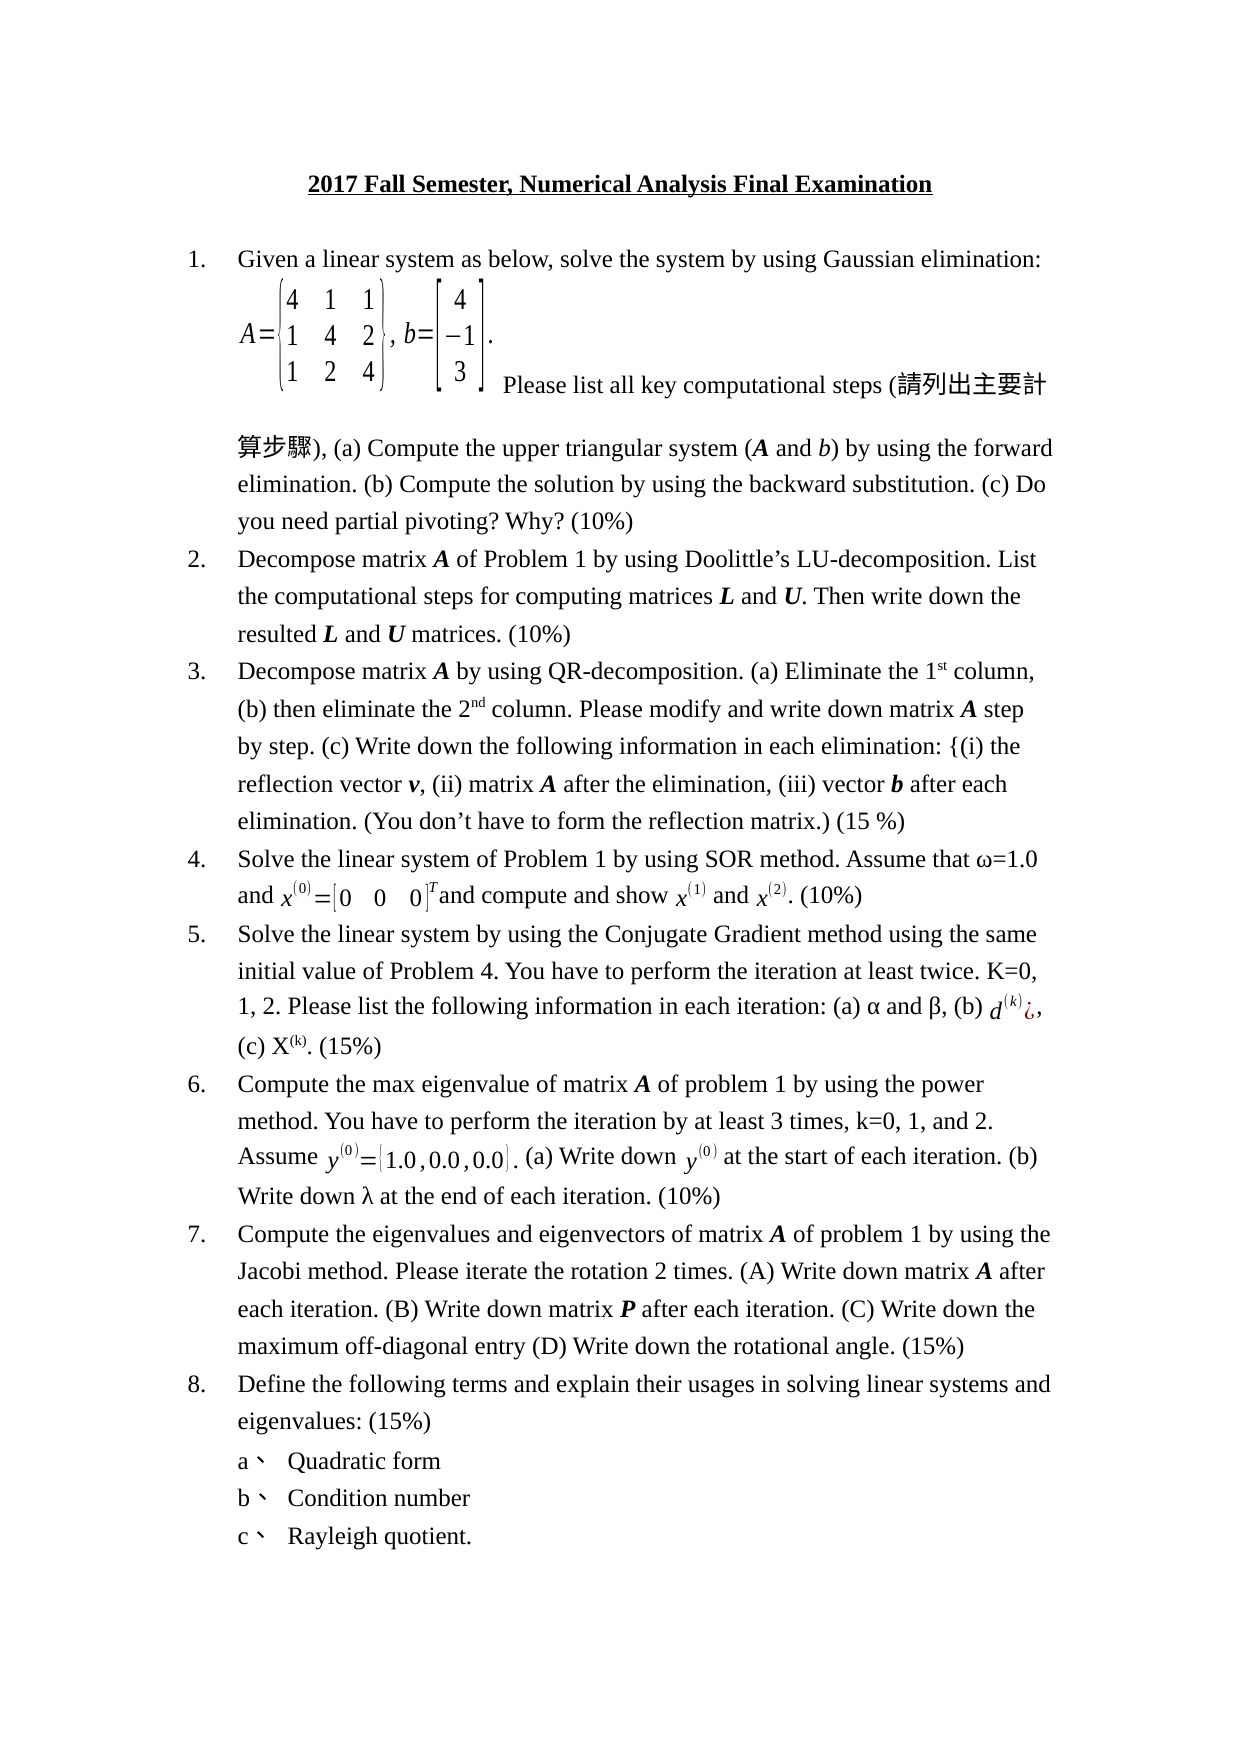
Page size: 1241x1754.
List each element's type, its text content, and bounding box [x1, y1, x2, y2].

list Compute the eigenvalues and eigenvectors of matrix A of problem 1 by using the Jacobi method. Please iterate the rotation 2 times. (A) Write down matrix A after each iteration. (B) Write down matrix P after each iteration. (C) Write down the maximum off-diagonal entry (D) Write down the rotational angle. (15%) [187, 1214, 1053, 1364]
list Quadratic form [237, 1439, 1053, 1477]
list Solve the linear system of Problem 1 by using SOR method. Assume that ω=1.0 and and compute and show and . (10%) [187, 839, 1053, 914]
list Decompose matrix A by using QR-decomposition. (a) Eliminate the 1st column, (b) then eliminate the 2nd column. Please modify and write down matrix A step by step. (c) Write down the following information in each elimination: {(i) the reflection vector v, (ii) matrix A after the elimination, (iii) vector b after each elimination. (You don’t have to form the reflection matrix.) (15 %) [187, 652, 1053, 839]
list Solve the linear system by using the Conjugate Gradient method using the same initial value of Problem 4. You have to perform the iteration at least twice. K=0, 1, 2. Please list the following information in each iteration: (a) α and β, (b) , (c) X(k). (15%) [187, 914, 1053, 1064]
list Rayleigh quotient. [237, 1514, 1053, 1552]
list Given a linear system as below, solve the system by using Gaussian elimination: Please list all key computational steps (請列出主要計算步驟), (a) Compute the upper triangular system (A and b) by using the forward elimination. (b) Compute the solution by using the backward substitution. (c) Do you need partial pivoting? Why? (10%) [187, 239, 1053, 539]
list Decompose matrix A of Problem 1 by using Doolittle’s LU-decomposition. List the computational steps for computing matrices L and U. Then write down the resulted L and U matrices. (10%) [187, 539, 1053, 652]
list Condition number [237, 1477, 1053, 1514]
list Define the following terms and explain their usages in solving linear systems and eigenvalues: (15%) [187, 1364, 1053, 1439]
list Compute the max eigenvalue of matrix A of problem 1 by using the power method. You have to perform the iteration by at least 3 times, k=0, 1, and 2. Assume (a) Write down at the start of each iteration. (b) Write down λ at the end of each iteration. (10%) [187, 1064, 1053, 1214]
text 2017 Fall Semester, Numerical Analysis Final Examination [187, 164, 1053, 202]
